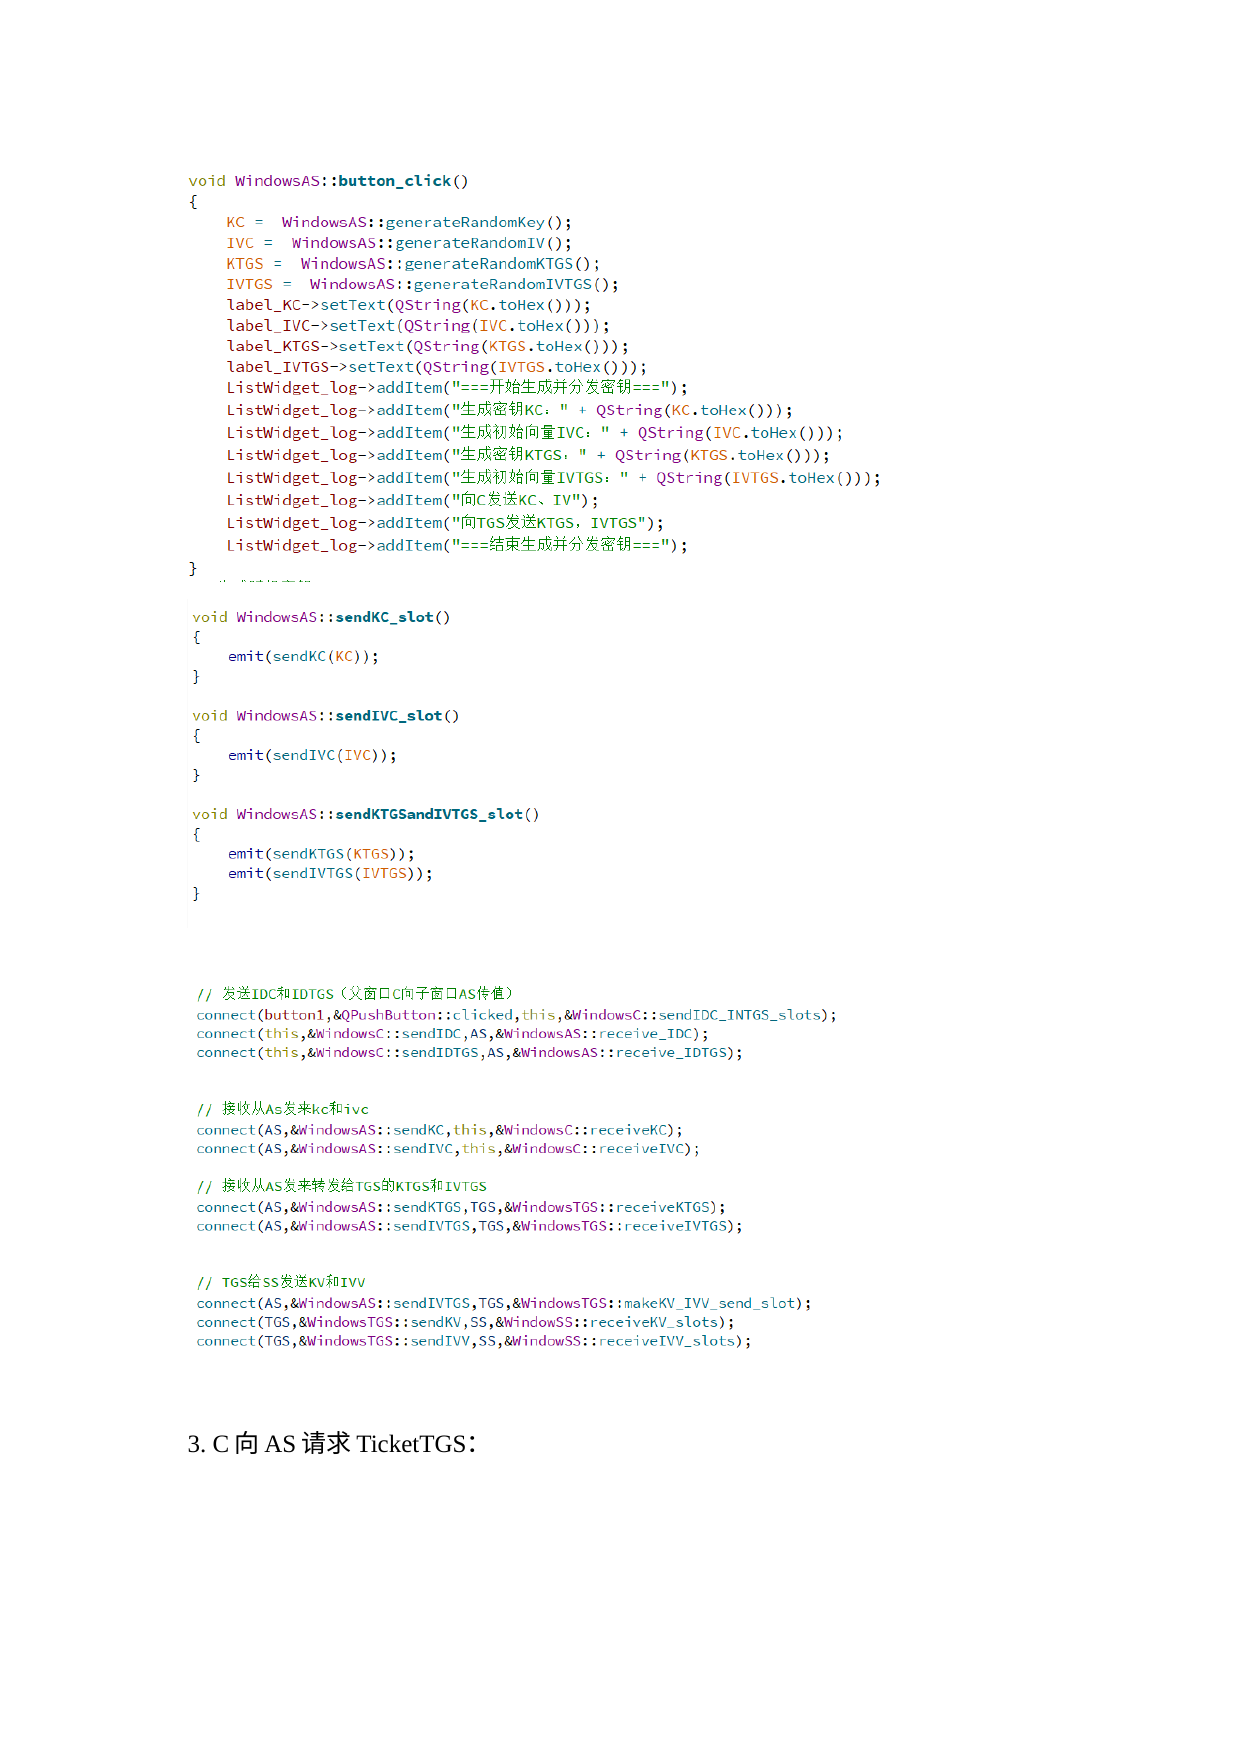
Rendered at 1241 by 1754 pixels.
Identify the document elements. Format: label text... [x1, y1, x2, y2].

picture [187, 162, 1052, 582]
text 3. C向AS请求TicketTGS： [187, 1409, 1053, 1474]
picture [187, 971, 1052, 1364]
picture [187, 599, 1053, 928]
